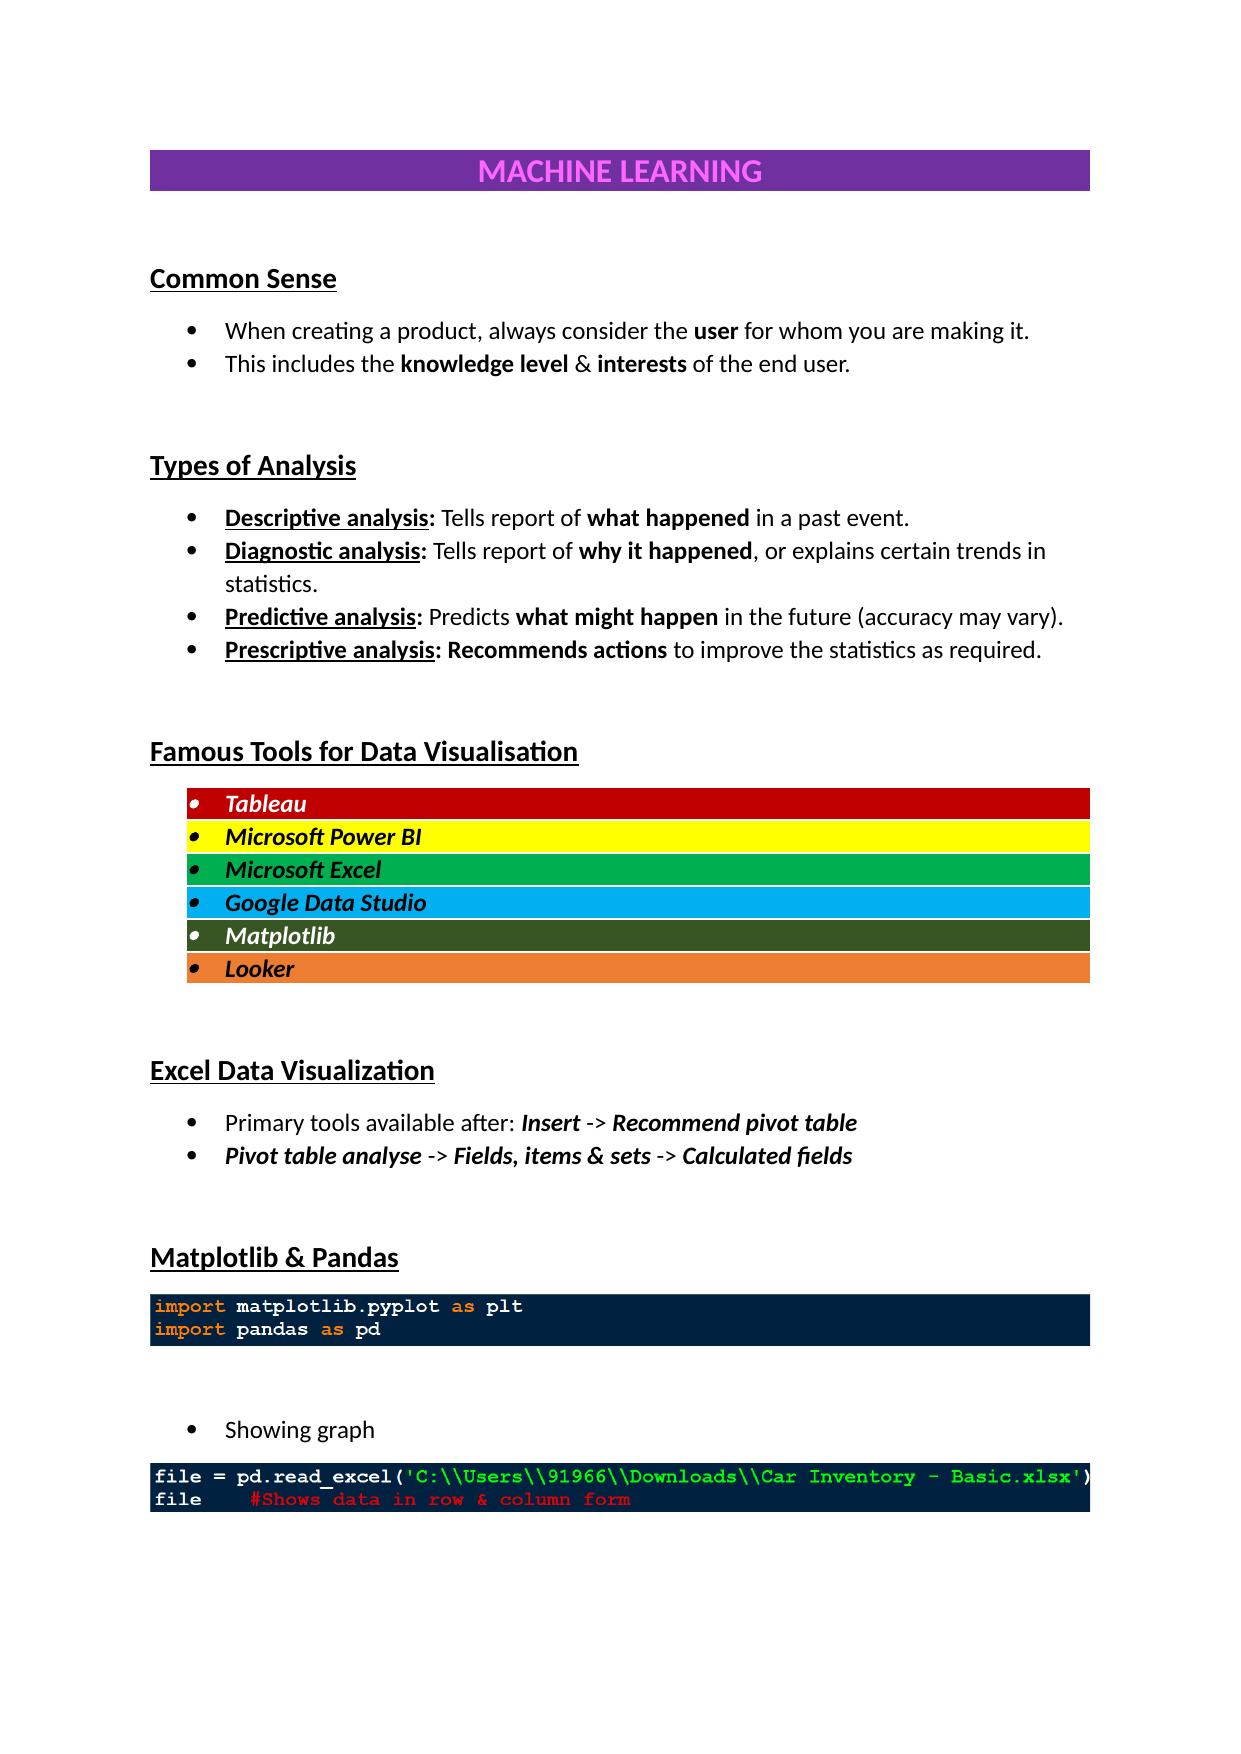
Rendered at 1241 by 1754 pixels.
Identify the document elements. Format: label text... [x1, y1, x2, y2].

list Looker [187, 953, 1090, 983]
list Microsoft Power BI [187, 821, 1090, 852]
text Famous Tools for Data Visualisation [150, 733, 1090, 769]
list Microsoft Excel [187, 854, 1090, 885]
picture [150, 1294, 1091, 1346]
list When creating a product, always consider the user for whom you are making it. [187, 315, 1090, 346]
list Pivot table analyse -> Fields, items & sets -> Calculated fields [187, 1140, 1090, 1171]
list Descriptive analysis: Tells report of what happened in a past event. [187, 502, 1090, 533]
list Diagnostic analysis: Tells report of why it happened, or explains certain trends in statistics. [187, 535, 1090, 599]
picture [150, 1463, 1091, 1512]
list Predictive analysis: Predicts what might happen in the future (accuracy may vary). [187, 601, 1090, 632]
list Matplotlib [187, 920, 1090, 951]
text Matplotlib & Pandas [150, 1239, 1090, 1275]
text Excel Data Visualization [150, 1052, 1090, 1088]
list This includes the knowledge level & interests of the end user. [187, 348, 1090, 379]
list Showing graph [187, 1414, 1090, 1445]
text MACHINE LEARNING [150, 150, 1090, 191]
list Google Data Studio [187, 887, 1090, 918]
text Types of Analysis [150, 447, 1090, 483]
list Prescriptive analysis: Recommends actions to improve the statistics as required. [187, 634, 1090, 665]
list Primary tools available after: Insert -> Recommend pivot table [187, 1107, 1090, 1138]
text Common Sense [150, 260, 1090, 296]
list Tableau [187, 788, 1090, 819]
